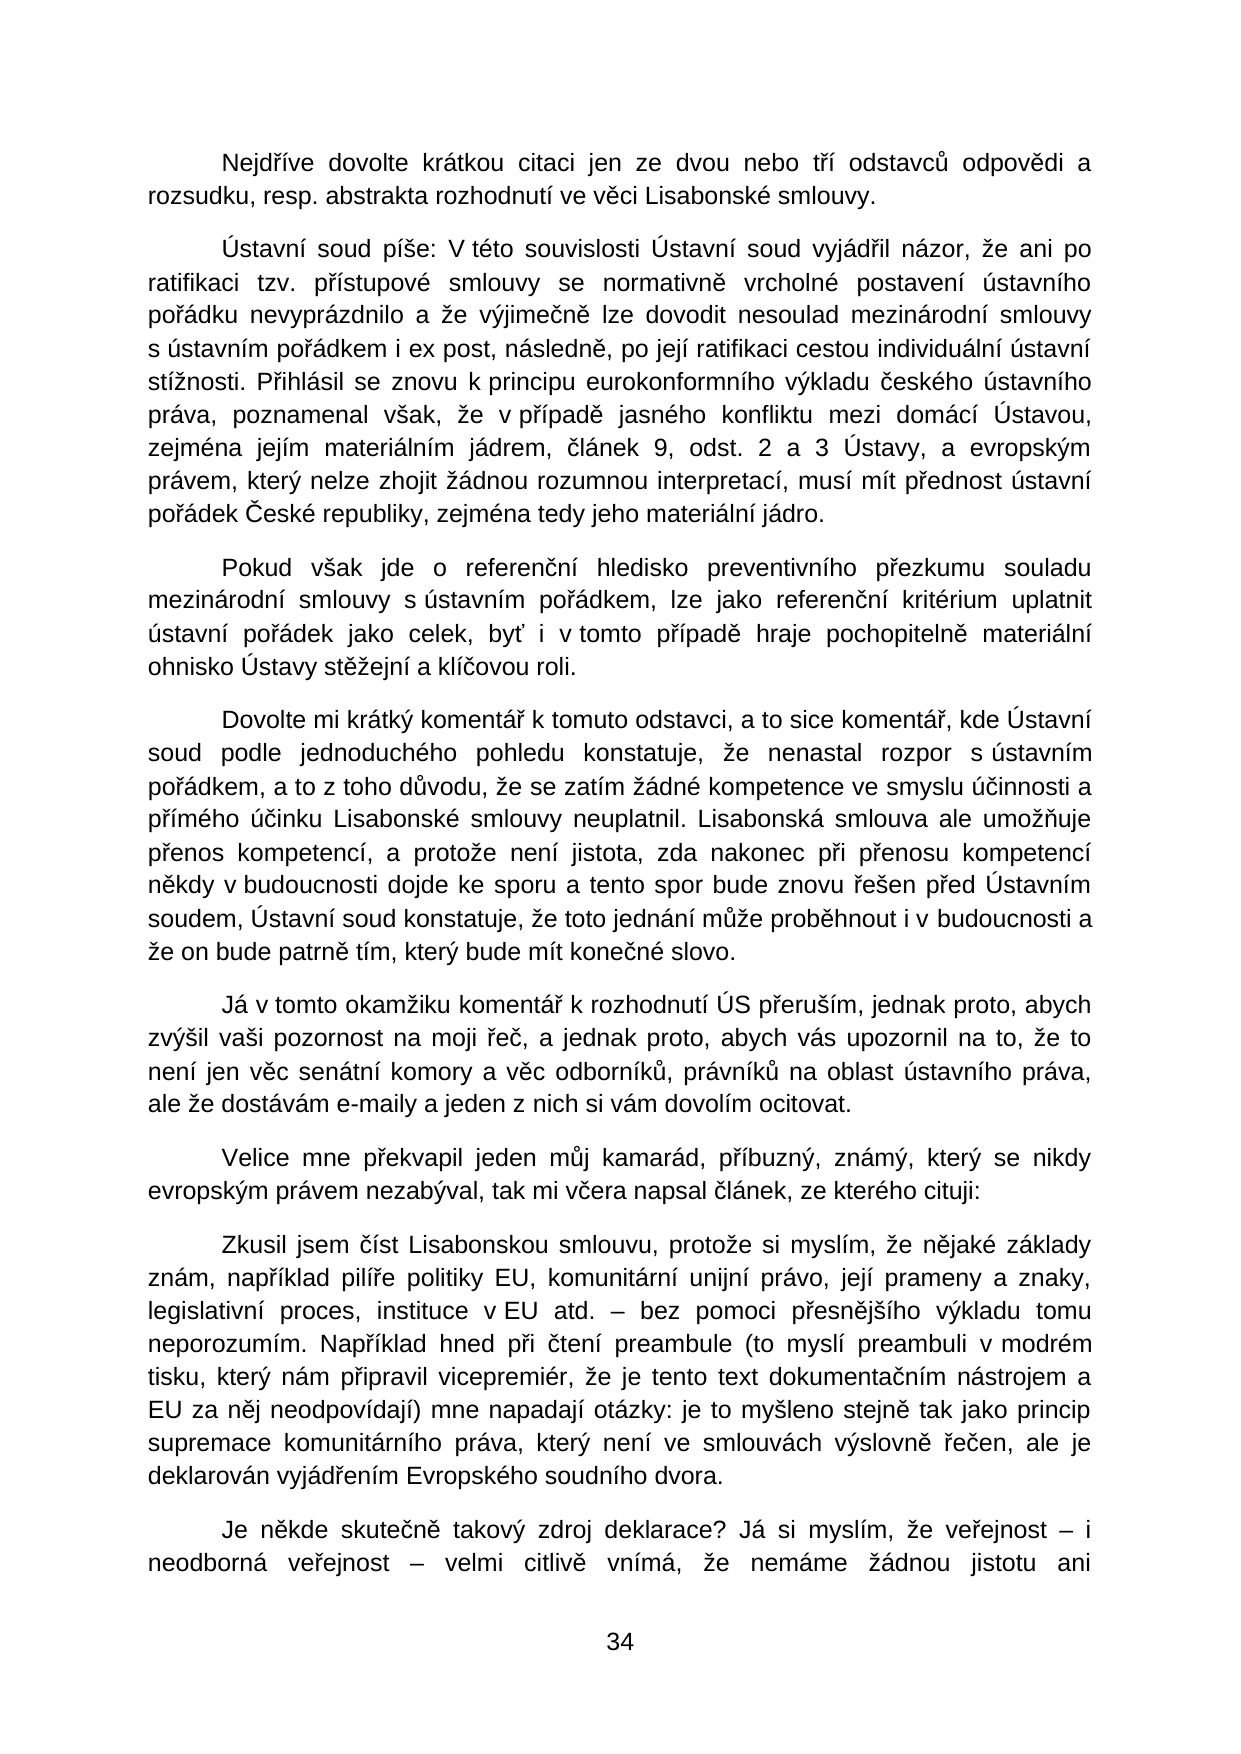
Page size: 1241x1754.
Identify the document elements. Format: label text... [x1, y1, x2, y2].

text Dovolte mi krátký komentář k tomuto odstavci, a to sice komentář, kde Ústavní soud podle jednoduchého pohledu konstatuje, že nenastal rozpor s ústavním pořádkem, a to z toho důvodu, že se zatím žádné kompetence ve smyslu účinnosti a přímého účinku Lisabonské smlouvy neuplatnil. Lisabonská smlouva ale umožňuje přenos kompetencí, a protože není jistota, zda nakonec při přenosu kompetencí někdy v budoucnosti dojde ke sporu a tento spor bude znovu řešen před Ústavním soudem, Ústavní soud konstatuje, že toto jednání může proběhnout i v budoucnosti a že on bude patrně tím, který bude mít konečné slovo. [148, 705, 1093, 965]
text Nejdříve dovolte krátkou citaci jen ze dvou nebo tří odstavců odpovědi a rozsudku, resp. abstrakta rozhodnutí ve věci Lisabonské smlouvy. [148, 148, 1093, 209]
text Pokud však jde o referenční hledisko preventivního přezkumu souladu mezinárodní smlouvy s ústavním pořádkem, lze jako referenční kritérium uplatnit ústavní pořádek jako celek, byť i v tomto případě hraje pochopitelně materiální ohnisko Ústavy stěžejní a klíčovou roli. [148, 552, 1093, 680]
text Zkusil jsem číst Lisabonskou smlouvu, protože si myslím, že nějaké základy znám, například pilíře politiky EU, komunitární unijní právo, její prameny a znaky, legislativní proces, instituce v EU atd. – bez pomoci přesnějšího výkladu tomu neporozumím. Například hned při čtení preambule (to myslí preambuli v modrém tisku, který nám připravil vicepremiér, že je tento text dokumentačním nástrojem a EU za něj neodpovídají) mne napadají otázky: je to myšleno stejně tak jako princip supremace komunitárního práva, který není ve smlouvách výslovně řečen, ale je deklarován vyjádřením Evropského soudního dvora. [148, 1230, 1093, 1490]
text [148, 1515, 1093, 1577]
text Já v tomto okamžiku komentář k rozhodnutí ÚS přeruším, jednak proto, abych zvýšil vaši pozornost na moji řeč, a jednak proto, abych vás upozornil na to, že to není jen věc senátní komory a věc odborníků, právníků na oblast ústavního práva, ale že dostávám e-maily a jeden z nich si vám dovolím ocitovat. [148, 990, 1093, 1118]
text Ústavní soud píše: V této souvislosti Ústavní soud vyjádřil názor, že ani po ratifikaci tzv. přístupové smlouvy se normativně vrcholné postavení ústavního pořádku nevyprázdnilo a že výjimečně lze dovodit nesoulad mezinárodní smlouvy s ústavním pořádkem i ex post, následně, po její ratifikaci cestou individuální ústavní stížnosti. Přihlásil se znovu k principu eurokonformního výkladu českého ústavního práva, poznamenal však, že v případě jasného konfliktu mezi domácí Ústavou, zejména jejím materiálním jádrem, článek 9, odst. 3 Ústavy, a evropským právem, který nelze zhojit žádnou rozumnou interpretací, musí mít přednost ústavní pořádek České republiky, zejména tedy jeho materiální jádro. [148, 234, 1093, 527]
text Velice mne překvapil jeden můj kamarád, příbuzný, známý, který se nikdy evropským právem nezabýval, tak mi včera napsal článek, ze kterého cituji: [148, 1143, 1093, 1205]
